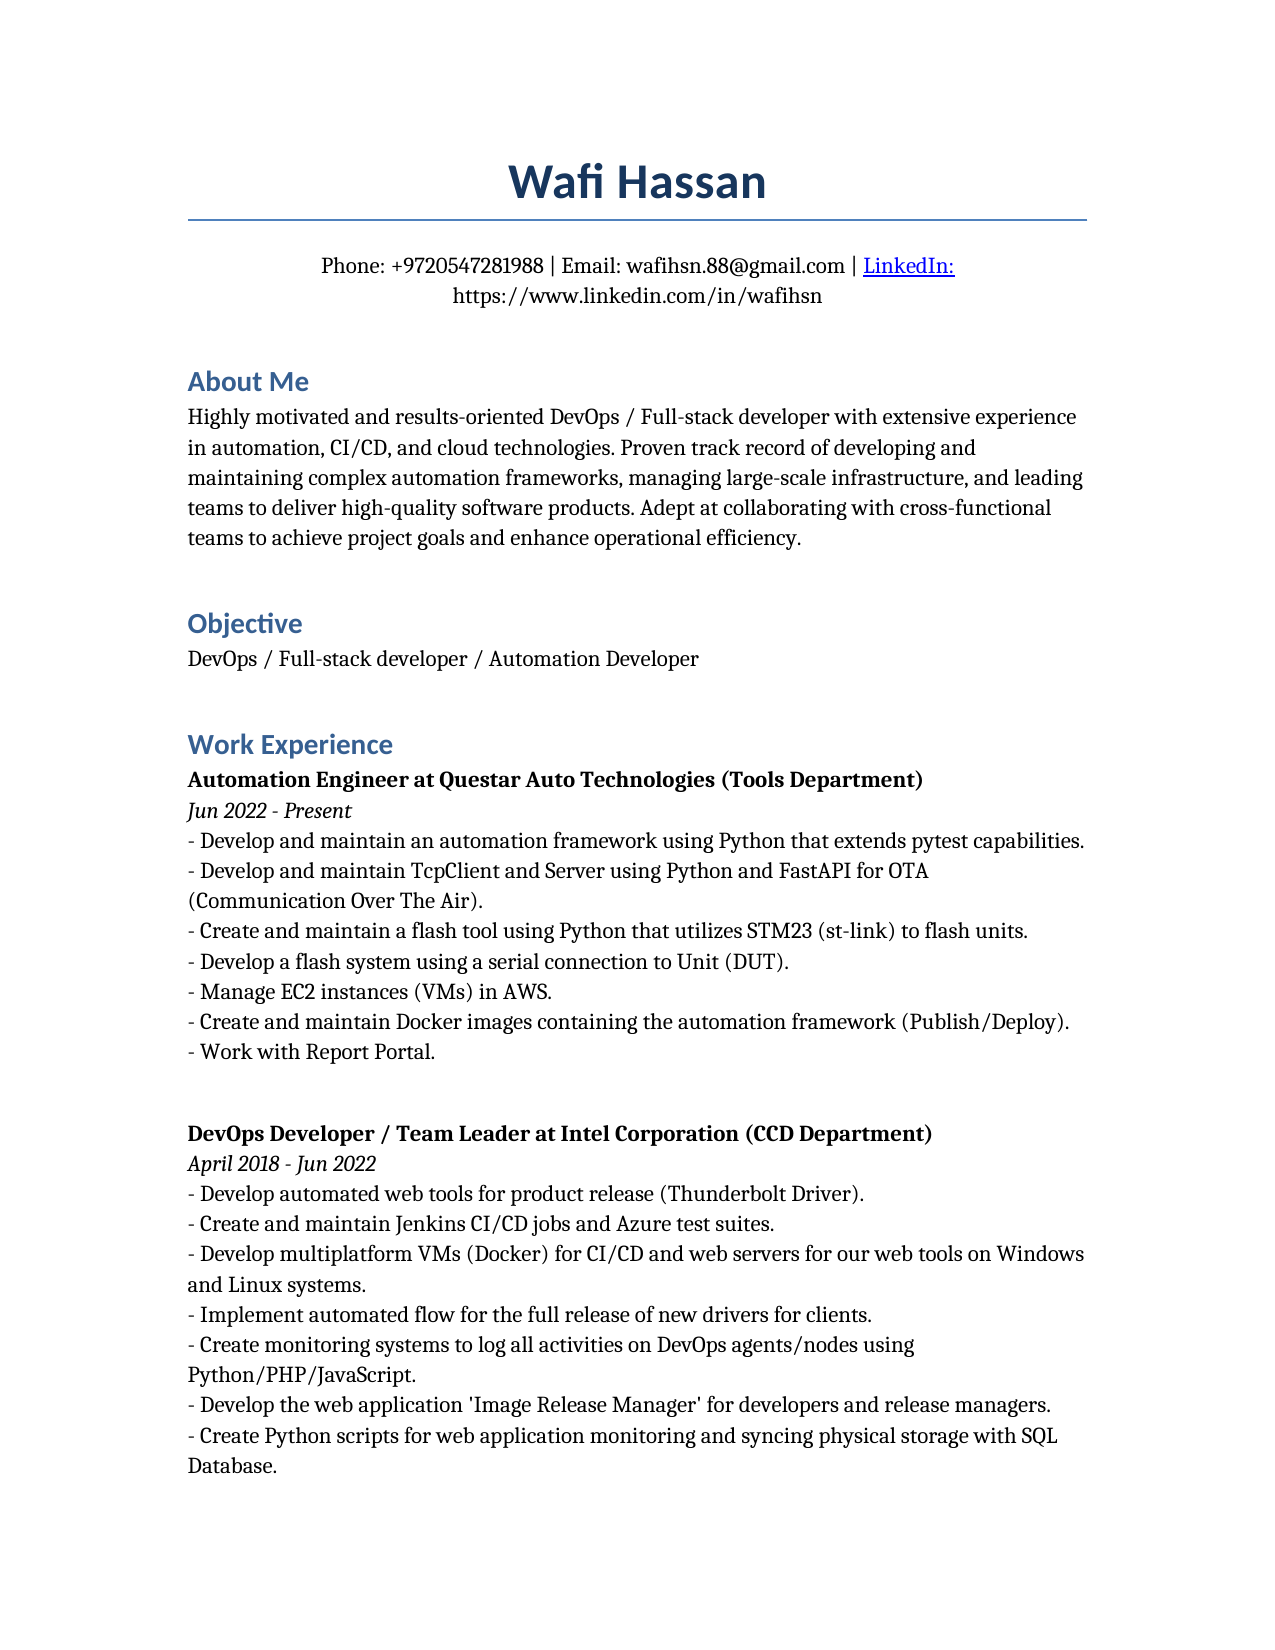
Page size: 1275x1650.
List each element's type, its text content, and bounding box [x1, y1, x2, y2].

text Highly motivated and results-oriented DevOps / Full-stack developer with extensive experience in automation, CI/CD, and cloud technologies. Proven track record of developing and maintaining complex automation frameworks, managing large-scale infrastructure, and leading teams to deliver high-quality software products. Adept at collaborating with cross-functional teams to achieve project goals and enhance operational efficiency. [187, 404, 1087, 551]
title Wafi Hassan [187, 150, 1087, 221]
subtitle Work Experience [187, 726, 1087, 762]
text DevOps / Full-stack developer / Automation Developer [187, 646, 1087, 672]
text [187, 1120, 1087, 1479]
subtitle About Me [187, 363, 1087, 399]
subtitle Objective [187, 605, 1087, 641]
text Phone: +9720547281988 | Email: wafihsn.88@gmail.com | LinkedIn: https://www.linkedin.com/in/wafihsn [187, 253, 1087, 309]
text Automation Engineer at Questar Auto Technologies (Tools Department) Jun 2022 - Present - Develop and maintain an automation framework using Python that extends pytest capabilities. - Develop and maintain TcpClient and Server using Python and FastAPI for OTA (Communication Over The Air). - Create and maintain a flash tool using Python that utilizes STM23 (st-link) to flash units. - Develop a flash system using a serial connection to Unit (DUT). - Manage EC2 instances (VMs) in AWS. - Create and maintain Docker images containing the automation framework (Publish/Deploy). - Work with Report Portal. [187, 767, 1087, 1096]
